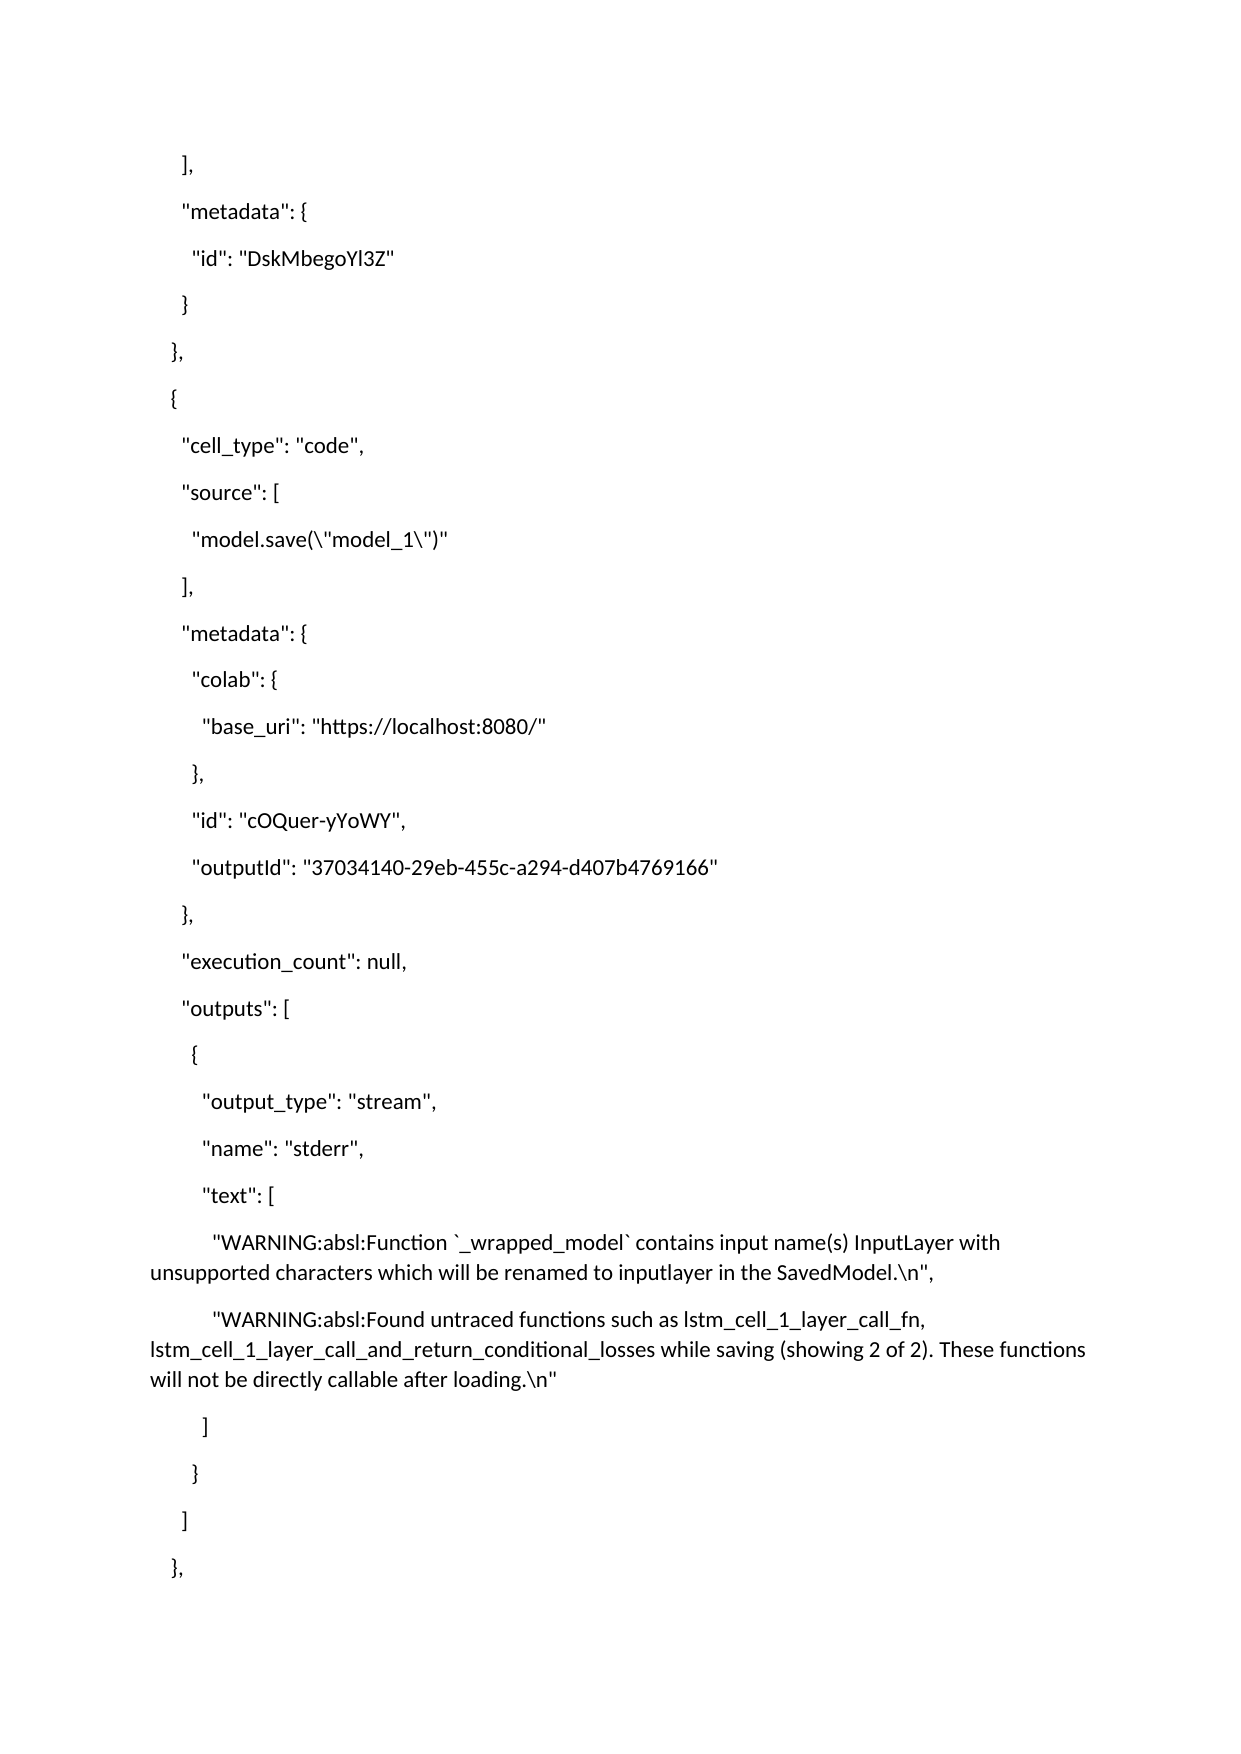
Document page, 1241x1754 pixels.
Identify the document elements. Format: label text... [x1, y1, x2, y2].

text }, [150, 1553, 1090, 1581]
text ] [150, 1506, 1090, 1534]
text } [150, 1459, 1090, 1487]
text "source": [ [150, 478, 1090, 506]
text "model.save(\"model_1\")" [150, 525, 1090, 553]
text "outputs": [ [150, 994, 1090, 1022]
text "output_type": "stream", [150, 1087, 1090, 1116]
text } [150, 291, 1090, 319]
text "cell_type": "code", [150, 431, 1090, 459]
text "WARNING:absl:Function `_wrapped_model` contains input name(s) InputLayer with unsupported characters which will be renamed to inputlayer in the SavedModel.\n", [150, 1228, 1090, 1286]
text ] [150, 1412, 1090, 1441]
text "name": "stderr", [150, 1134, 1090, 1162]
text ], [150, 150, 1090, 178]
text "metadata": { [150, 619, 1090, 647]
text "metadata": { [150, 197, 1090, 225]
text "base_uri": "https://localhost:8080/" [150, 712, 1090, 741]
text }, [150, 759, 1090, 787]
text ], [150, 572, 1090, 600]
text }, [150, 900, 1090, 928]
text { [150, 1041, 1090, 1069]
text "WARNING:absl:Found untraced functions such as lstm_cell_1_layer_call_fn, lstm_cell_1_layer_call_and_return_conditional_losses while saving (showing 2 of 2). These functions will not be directly callable after loading.\n" [150, 1305, 1090, 1394]
text { [150, 384, 1090, 412]
text "execution_count": null, [150, 947, 1090, 975]
text }, [150, 337, 1090, 366]
text "id": "DskMbegoYl3Z" [150, 244, 1090, 272]
text "text": [ [150, 1181, 1090, 1209]
text "colab": { [150, 666, 1090, 694]
text "outputId": "37034140-29eb-455c-a294-d407b4769166" [150, 853, 1090, 881]
text "id": "cOQuer-yYoWY", [150, 806, 1090, 834]
